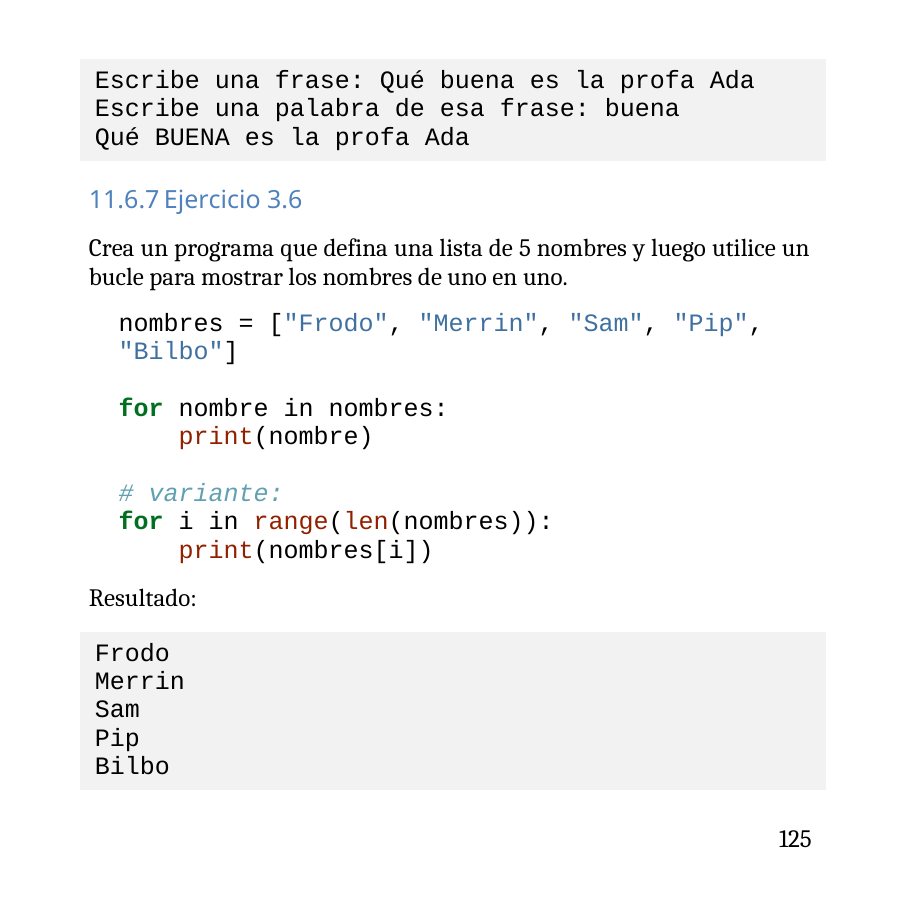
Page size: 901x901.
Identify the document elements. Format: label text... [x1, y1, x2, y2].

text Resultado: [89, 584, 811, 613]
text nombres = ["Frodo", "Merrin", "Sam", "Pip", "Bilbo"] for nombre in nombres: print(nombre) # variante: for i in range(len(nombres)): print(nombres[i]) [118, 311, 811, 566]
text Frodo Merrin Sam Pip Bilbo [86, 638, 820, 784]
subtitle Ejercicio 3.6 [89, 182, 811, 216]
text Crea un programa que defina una lista de 5 nombres y luego utilice un bucle para mostrar los nombres de uno en uno. [89, 234, 811, 292]
text Escribe una frase: Qué buena es la profa Ada Escribe una palabra de esa frase: buena Qué BUENA es la profa Ada [86, 65, 820, 154]
